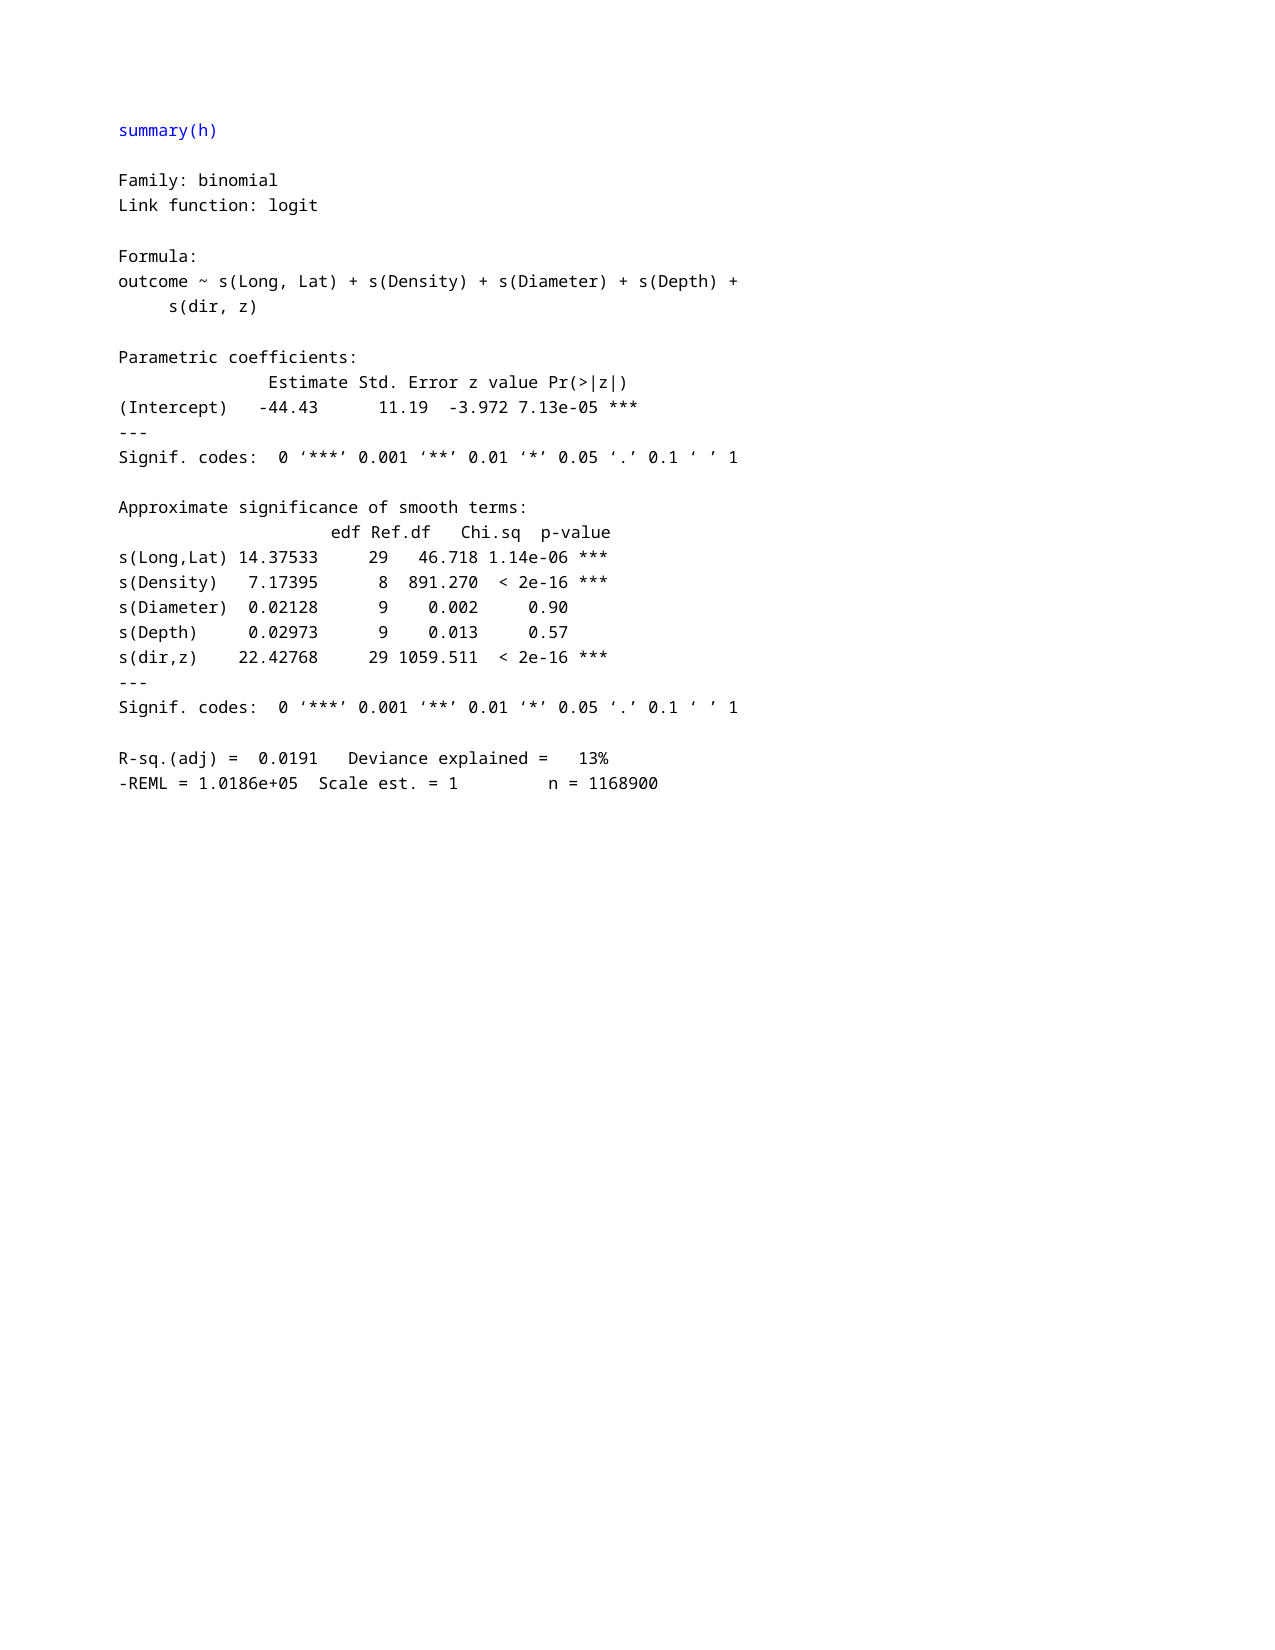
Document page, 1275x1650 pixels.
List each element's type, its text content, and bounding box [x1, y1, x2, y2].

text outcome ~ s(Long, Lat) + s(Density) + s(Diameter) + s(Depth) + [118, 269, 1157, 292]
text --- [118, 420, 1157, 443]
text Link function: logit [118, 194, 1157, 217]
text edf Ref.df Chi.sq p-value [118, 521, 1157, 544]
text Signif. codes: 0 ‘***’ 0.001 ‘**’ 0.01 ‘*’ 0.05 ‘.’ 0.1 ‘ ’ 1 [118, 696, 1157, 718]
text s(dir,z) 22.42768 29 1059.511 < 2e-16 *** [118, 646, 1157, 668]
text s(Long,Lat) 14.37533 29 46.718 1.14e-06 *** [118, 546, 1157, 569]
text (Intercept) -44.43 11.19 -3.972 7.13e-05 *** [118, 396, 1157, 418]
text Parametric coefficients: [118, 346, 1157, 368]
text Signif. codes: 0 ‘***’ 0.001 ‘**’ 0.01 ‘*’ 0.05 ‘.’ 0.1 ‘ ’ 1 [118, 445, 1157, 468]
text R-sq.(adj) = 0.0191 Deviance explained = 13% [118, 746, 1157, 769]
text s(Diameter) 0.02128 9 0.002 0.90 [118, 596, 1157, 619]
text s(Density) 7.17395 8 891.270 < 2e-16 *** [118, 571, 1157, 594]
text summary(h) [118, 118, 1157, 141]
text Formula: [118, 245, 1157, 267]
text -REML = 1.0186e+05 Scale est. = 1 n = 1168900 [118, 771, 1157, 794]
text Estimate Std. Error z value Pr(>|z|) [118, 370, 1157, 393]
text Approximate significance of smooth terms: [118, 496, 1157, 519]
text Family: binomial [118, 169, 1157, 192]
text s(dir, z) [118, 294, 1157, 317]
text s(Depth) 0.02973 9 0.013 0.57 [118, 621, 1157, 643]
text --- [118, 671, 1157, 693]
